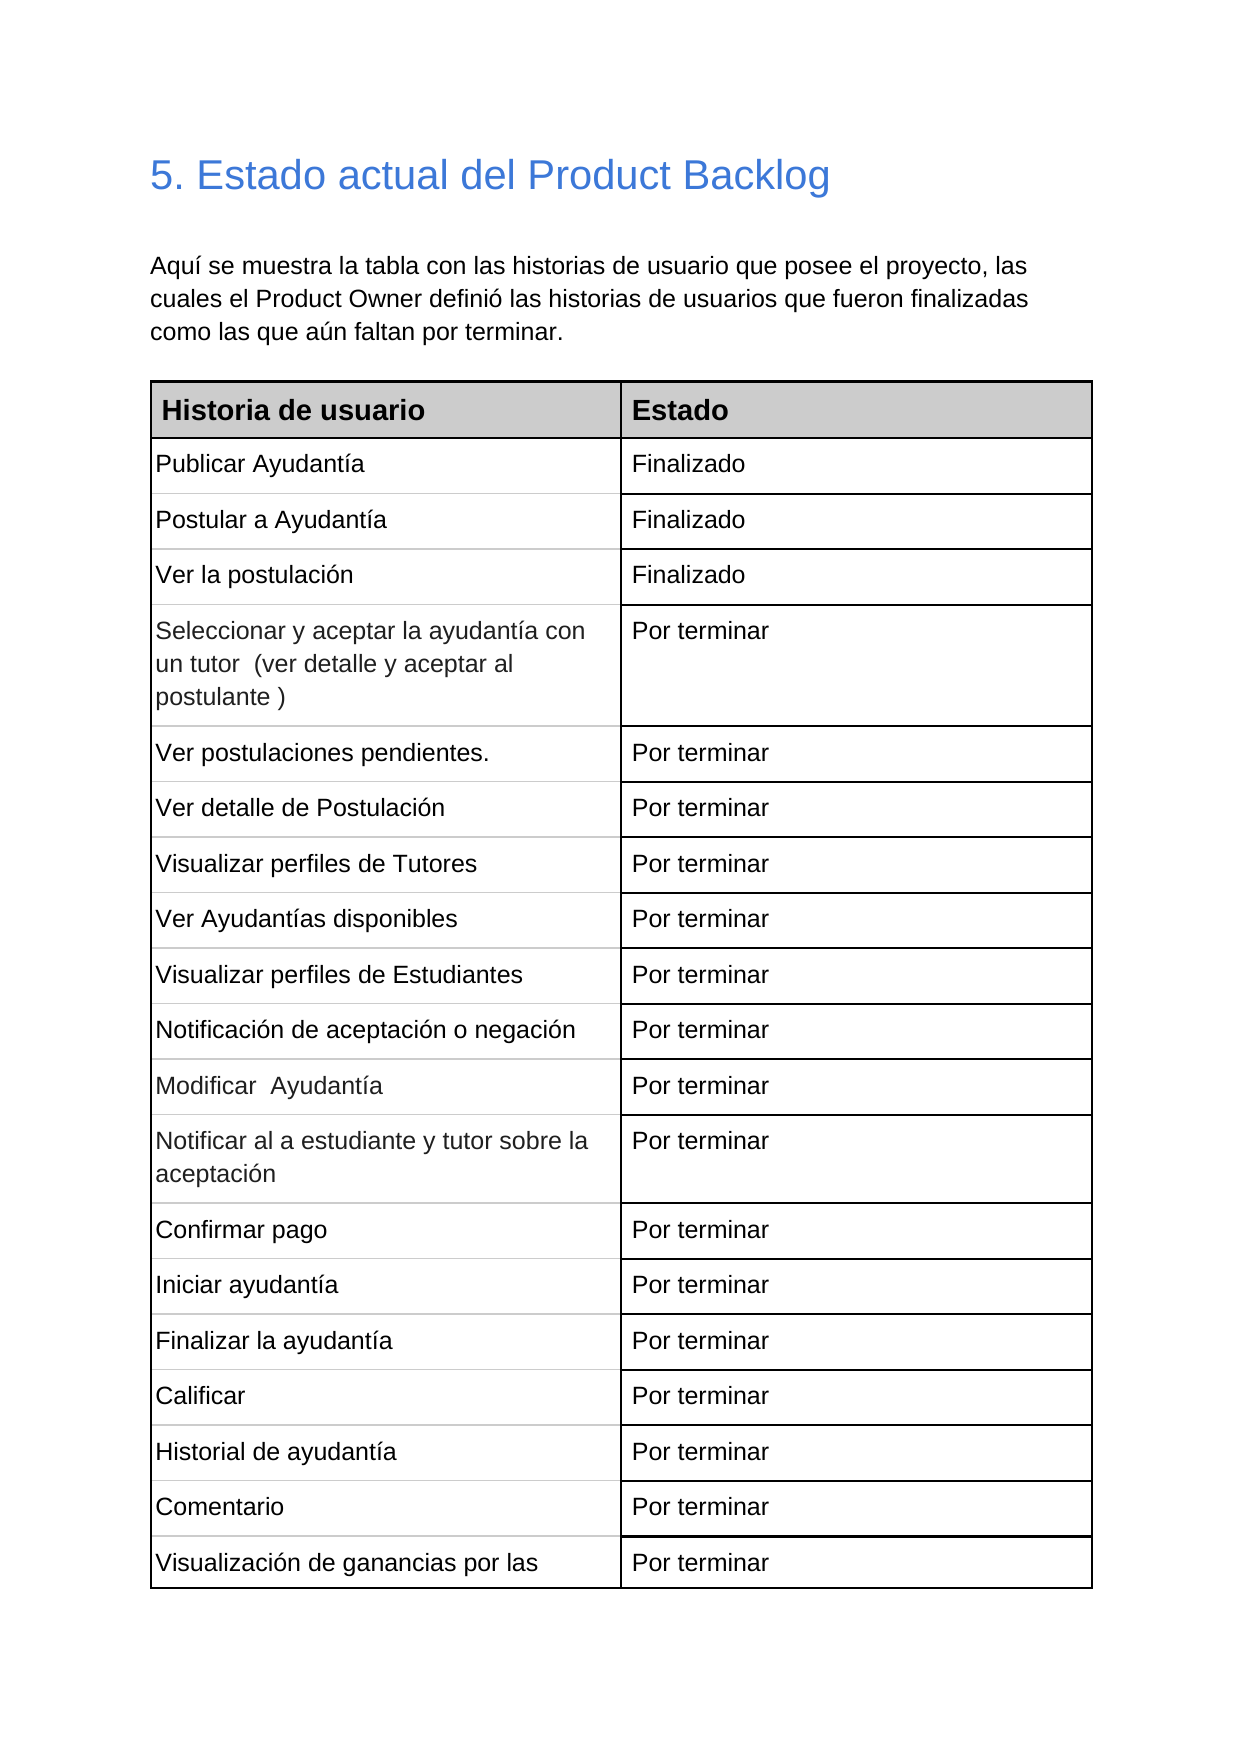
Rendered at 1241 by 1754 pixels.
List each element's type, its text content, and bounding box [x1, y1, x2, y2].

table_cell Finalizado [622, 550, 1091, 603]
table_cell Por terminar [622, 1426, 1091, 1480]
table_cell Finalizado [622, 439, 1091, 492]
table_cell Ver la postulación [152, 550, 620, 603]
table_cell Por terminar [622, 1116, 1091, 1202]
table_cell Por terminar [622, 1204, 1091, 1258]
table_header Estado [622, 383, 1091, 437]
text Aquí se muestra la tabla con las historias de usuario que posee el proyecto, las cuales el Product Owner definió las historias de usuarios que fueron finalizadas como las que aún faltan por terminar. [150, 251, 1090, 346]
table_cell Por terminar [622, 1371, 1091, 1424]
table_cell Finalizado [622, 495, 1091, 548]
table_cell Ver postulaciones pendientes. [152, 727, 620, 781]
table_cell Notificación de aceptación o negación [152, 1004, 620, 1058]
table_cell Por terminar [622, 1005, 1091, 1058]
table_cell Por terminar [622, 1060, 1091, 1114]
table_cell Por terminar [622, 727, 1091, 781]
table_cell Por terminar [622, 1315, 1091, 1369]
table_cell Calificar [152, 1370, 620, 1424]
table_cell Por terminar [622, 894, 1091, 947]
table_cell Historial de ayudantía [152, 1426, 620, 1480]
table_cell Finalizar la ayudantía [152, 1315, 620, 1369]
table_cell Iniciar ayudantía [152, 1259, 620, 1313]
table_cell Notificar al a estudiante y tutor sobre la aceptación [152, 1115, 620, 1202]
table_cell Por terminar [622, 949, 1091, 1003]
table_cell Confirmar pago [152, 1204, 620, 1258]
table_cell Ver Ayudantías disponibles [152, 893, 620, 947]
subtitle 5. Estado actual del Product Backlog [150, 150, 1090, 198]
table_cell Por terminar [622, 1260, 1091, 1313]
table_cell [152, 1537, 620, 1587]
table_cell Ver detalle de Postulación [152, 782, 620, 836]
table_cell Por terminar [622, 838, 1091, 892]
table_cell Postular a Ayudantía [152, 494, 620, 548]
table_cell Visualizar perfiles de Tutores [152, 838, 620, 892]
table_header Historia de usuario [152, 383, 620, 437]
table_cell Por terminar [622, 1538, 1091, 1587]
table_cell Comentario [152, 1481, 620, 1535]
table_cell Por terminar [622, 1482, 1091, 1535]
table_cell Publicar Ayudantía [152, 439, 620, 492]
table_cell Modificar Ayudantía [152, 1060, 620, 1114]
table_cell Por terminar [622, 606, 1091, 725]
table_cell Seleccionar y aceptar la ayudantía con un tutor (ver detalle y aceptar al postulante ) [152, 605, 620, 725]
table_cell Por terminar [622, 783, 1091, 836]
table_cell Visualizar perfiles de Estudiantes [152, 949, 620, 1003]
